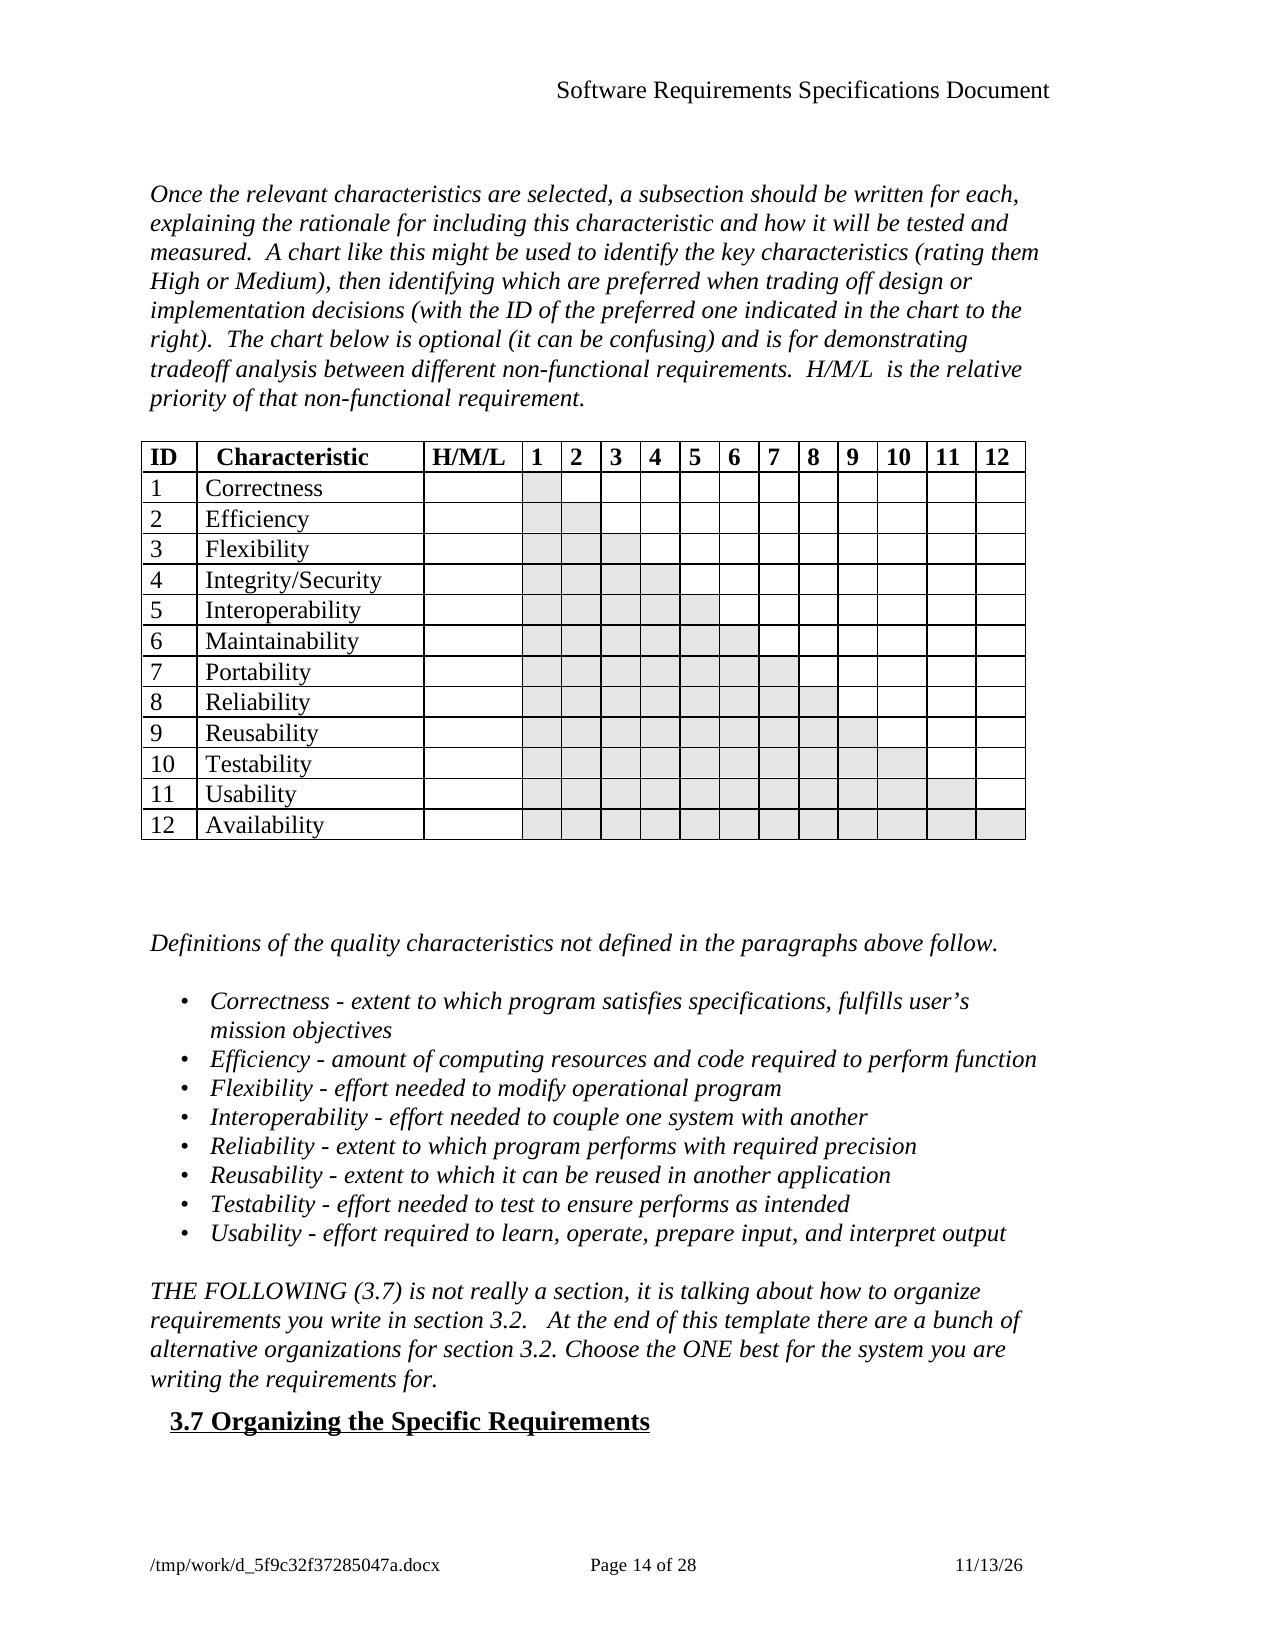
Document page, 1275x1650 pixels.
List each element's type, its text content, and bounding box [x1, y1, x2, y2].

table_cell [523, 657, 561, 686]
table_cell [425, 718, 522, 747]
table_cell [839, 687, 877, 716]
table_cell 11 [142, 779, 196, 808]
table_cell [523, 810, 561, 839]
text • Reliability - extent to which program performs with required precision [180, 1131, 1050, 1160]
table_cell [641, 748, 679, 777]
table_cell [878, 657, 926, 686]
table_cell [928, 718, 975, 747]
table_cell [602, 657, 640, 686]
table_cell [720, 810, 758, 839]
table_cell [928, 687, 975, 716]
table_cell [760, 503, 798, 532]
table_cell [760, 473, 798, 502]
table_cell [562, 657, 600, 686]
table_cell [523, 626, 561, 655]
table_cell [681, 565, 719, 594]
table_cell [878, 626, 926, 655]
table_cell Interoperability [198, 595, 423, 624]
table_cell [839, 748, 877, 777]
table_cell 6 [142, 625, 196, 655]
table_cell [800, 657, 837, 686]
table_cell 9 [142, 717, 196, 747]
text • Flexibility - effort needed to modify operational program [180, 1073, 1050, 1102]
table_header 10 [878, 442, 926, 471]
table_cell [720, 534, 758, 563]
table_cell [425, 534, 522, 563]
table_cell [602, 748, 640, 777]
table_cell [641, 595, 679, 624]
table_cell [681, 595, 719, 624]
table_cell [425, 687, 522, 716]
table_cell [562, 503, 600, 532]
table_cell [760, 748, 798, 777]
table_cell [523, 534, 561, 563]
table_cell [523, 779, 561, 808]
table_cell [720, 473, 758, 502]
table_cell [641, 473, 679, 502]
table_cell [641, 779, 679, 808]
table_cell [839, 565, 877, 594]
table_cell Efficiency [198, 503, 423, 532]
text • Reusability - extent to which it can be reused in another application [180, 1160, 1050, 1189]
table_header 4 [641, 442, 679, 471]
table_cell [878, 810, 926, 839]
table_cell [602, 565, 640, 594]
text Definitions of the quality characteristics not defined in the paragraphs above follow. [150, 927, 1050, 957]
table_cell [562, 534, 600, 563]
table_cell [425, 810, 522, 839]
table_cell Portability [198, 657, 423, 686]
table_cell [602, 810, 640, 839]
table_cell [425, 657, 522, 686]
table_cell [641, 503, 679, 532]
table_cell [641, 534, 679, 563]
table_cell [681, 718, 719, 747]
table_header 8 [800, 442, 837, 471]
text • Usability - effort required to learn, operate, prepare input, and interpret output [180, 1218, 1050, 1247]
table_cell [928, 779, 975, 808]
table_cell [839, 779, 877, 808]
table_cell [928, 657, 975, 686]
table_cell [977, 503, 1025, 532]
table_cell [602, 595, 640, 624]
table_cell Flexibility [198, 534, 423, 563]
table_cell [523, 687, 561, 716]
table_cell [977, 748, 1025, 777]
table_cell [760, 626, 798, 655]
table_cell 3 [142, 534, 196, 563]
table_cell [562, 748, 600, 777]
table_cell [878, 473, 926, 502]
table_cell [602, 779, 640, 808]
table_cell [425, 748, 522, 777]
table_cell [800, 595, 837, 624]
table_cell [720, 503, 758, 532]
text • Efficiency - amount of computing resources and code required to perform function [180, 1044, 1050, 1073]
table_cell [878, 565, 926, 594]
table_cell [977, 626, 1025, 655]
table_cell [760, 687, 798, 716]
table_cell [641, 565, 679, 594]
table_cell 1 [142, 472, 196, 502]
table_cell [977, 687, 1025, 716]
table_cell [720, 687, 758, 716]
table_cell [425, 473, 522, 502]
table_cell [562, 810, 600, 839]
table_cell [681, 810, 719, 839]
table_header 12 [977, 442, 1025, 471]
table_cell [562, 595, 600, 624]
table_cell [641, 657, 679, 686]
table_cell [720, 657, 758, 686]
table_cell [720, 565, 758, 594]
table_cell Availability [198, 810, 423, 839]
table_cell 12 [142, 809, 196, 839]
table_cell [562, 565, 600, 594]
table_cell [928, 534, 975, 563]
table_cell [839, 626, 877, 655]
table_cell [928, 810, 975, 839]
table_cell [425, 595, 522, 624]
table_cell [839, 534, 877, 563]
table_cell Maintainability [198, 626, 423, 655]
table_cell [800, 473, 837, 502]
table_cell [602, 473, 640, 502]
table_cell [800, 687, 837, 716]
table_cell [878, 779, 926, 808]
table_cell [878, 503, 926, 532]
table_cell Reliability [198, 687, 423, 716]
table_cell [839, 810, 877, 839]
table_cell [523, 718, 561, 747]
table_cell [878, 718, 926, 747]
table_cell [760, 718, 798, 747]
table_cell [562, 473, 600, 502]
table_cell [602, 687, 640, 716]
subtitle 3.7 Organizing the Specific Requirements [169, 1405, 1050, 1436]
table_cell [681, 473, 719, 502]
table_cell [928, 565, 975, 594]
table_header 9 [839, 442, 877, 471]
table_cell [681, 748, 719, 777]
table_cell [720, 748, 758, 777]
table_cell [523, 565, 561, 594]
table_cell [681, 687, 719, 716]
table_cell [800, 534, 837, 563]
table_header H/M/L [425, 442, 522, 471]
table_cell Correctness [198, 473, 423, 502]
table_cell [562, 687, 600, 716]
table_cell [760, 810, 798, 839]
table_cell [839, 473, 877, 502]
table_cell [977, 473, 1025, 502]
table_cell Usability [198, 779, 423, 808]
table_cell [641, 687, 679, 716]
table_cell [928, 473, 975, 502]
table_cell [720, 718, 758, 747]
table_cell [928, 503, 975, 532]
table_cell 2 [142, 503, 196, 532]
table_cell 10 [142, 748, 196, 777]
table_cell [878, 534, 926, 563]
table_cell 5 [142, 595, 196, 624]
text Once the relevant characteristics are selected, a subsection should be written for each, explaining the rationale for including this characteristic and how it will be tested and measured. A chart like this might be used to identify the key characteristics (rating them High or Medium), then identifying which are preferred when trading off design or implementation decisions (with the ID of the preferred one indicated in the chart to the right). The chart below is optional (it can be confusing) and is for demonstrating tradeoff analysis between different non-functional requirements. H/M/L is the relative priority of that non-functional requirement. [150, 179, 1050, 412]
table_cell [977, 534, 1025, 563]
table_cell [878, 748, 926, 777]
table_cell [720, 626, 758, 655]
table_cell [977, 595, 1025, 624]
table_cell [720, 595, 758, 624]
table_header 5 [681, 442, 719, 471]
table_cell [839, 595, 877, 624]
text • Interoperability - effort needed to couple one system with another [180, 1102, 1050, 1131]
table_cell [562, 718, 600, 747]
table_cell [523, 748, 561, 777]
table_cell [641, 810, 679, 839]
table_header 3 [602, 442, 640, 471]
table_cell [425, 779, 522, 808]
table_cell [602, 626, 640, 655]
table_cell 4 [142, 564, 196, 594]
text • Testability - effort needed to test to ensure performs as intended [180, 1189, 1050, 1218]
table_cell [839, 503, 877, 532]
table_cell [800, 503, 837, 532]
table_cell [760, 779, 798, 808]
table_cell [839, 657, 877, 686]
table_cell [800, 565, 837, 594]
table_cell [800, 718, 837, 747]
table_cell [839, 718, 877, 747]
table_cell [681, 534, 719, 563]
table_cell [681, 657, 719, 686]
table_cell [928, 626, 975, 655]
table_cell [977, 718, 1025, 747]
table_cell [681, 626, 719, 655]
table_header ID [142, 442, 196, 471]
text • Correctness - extent to which program satisfies specifications, fulfills user’s mission objectives [180, 986, 1050, 1044]
table_cell Reusability [198, 718, 423, 747]
table_cell [523, 503, 561, 532]
table_cell [977, 810, 1025, 839]
table_cell [562, 779, 600, 808]
table_header 11 [928, 442, 975, 471]
table_cell [977, 779, 1025, 808]
table_cell [760, 534, 798, 563]
table_cell Integrity/Security [198, 565, 423, 594]
table_cell [602, 718, 640, 747]
table_cell [878, 687, 926, 716]
table_cell [562, 626, 600, 655]
table_header 2 [562, 442, 600, 471]
table_cell [523, 595, 561, 624]
table_cell [760, 595, 798, 624]
table_cell [425, 503, 522, 532]
table_cell [641, 718, 679, 747]
table_cell [602, 534, 640, 563]
table_cell [720, 779, 758, 808]
text THE FOLLOWING (3.7) is not really a section, it is talking about how to organize requirements you write in section 3.2. At the end of this template there are a bunch of alternative organizations for section 3.2. Choose the ONE best for the system you are writing the requirements for. [150, 1276, 1050, 1392]
table_cell [760, 565, 798, 594]
table_cell [641, 626, 679, 655]
table_cell [681, 503, 719, 532]
table_cell 7 [142, 656, 196, 686]
table_cell [977, 657, 1025, 686]
table_cell [425, 626, 522, 655]
table_cell [800, 779, 837, 808]
table_cell [928, 748, 975, 777]
table_header 6 [720, 442, 758, 471]
table_cell [928, 595, 975, 624]
table_cell [523, 473, 561, 502]
table_cell Testability [198, 748, 423, 777]
table_cell 8 [142, 687, 196, 716]
table_cell [681, 779, 719, 808]
table_cell [977, 565, 1025, 594]
table_cell [800, 626, 837, 655]
table_header 7 [760, 442, 798, 471]
table_cell [602, 503, 640, 532]
table_cell [878, 595, 926, 624]
table_header 1 [523, 442, 561, 471]
table_cell [800, 810, 837, 839]
table_header Characteristic [198, 442, 423, 471]
table_cell [425, 565, 522, 594]
table_cell [760, 657, 798, 686]
table_cell [800, 748, 837, 777]
